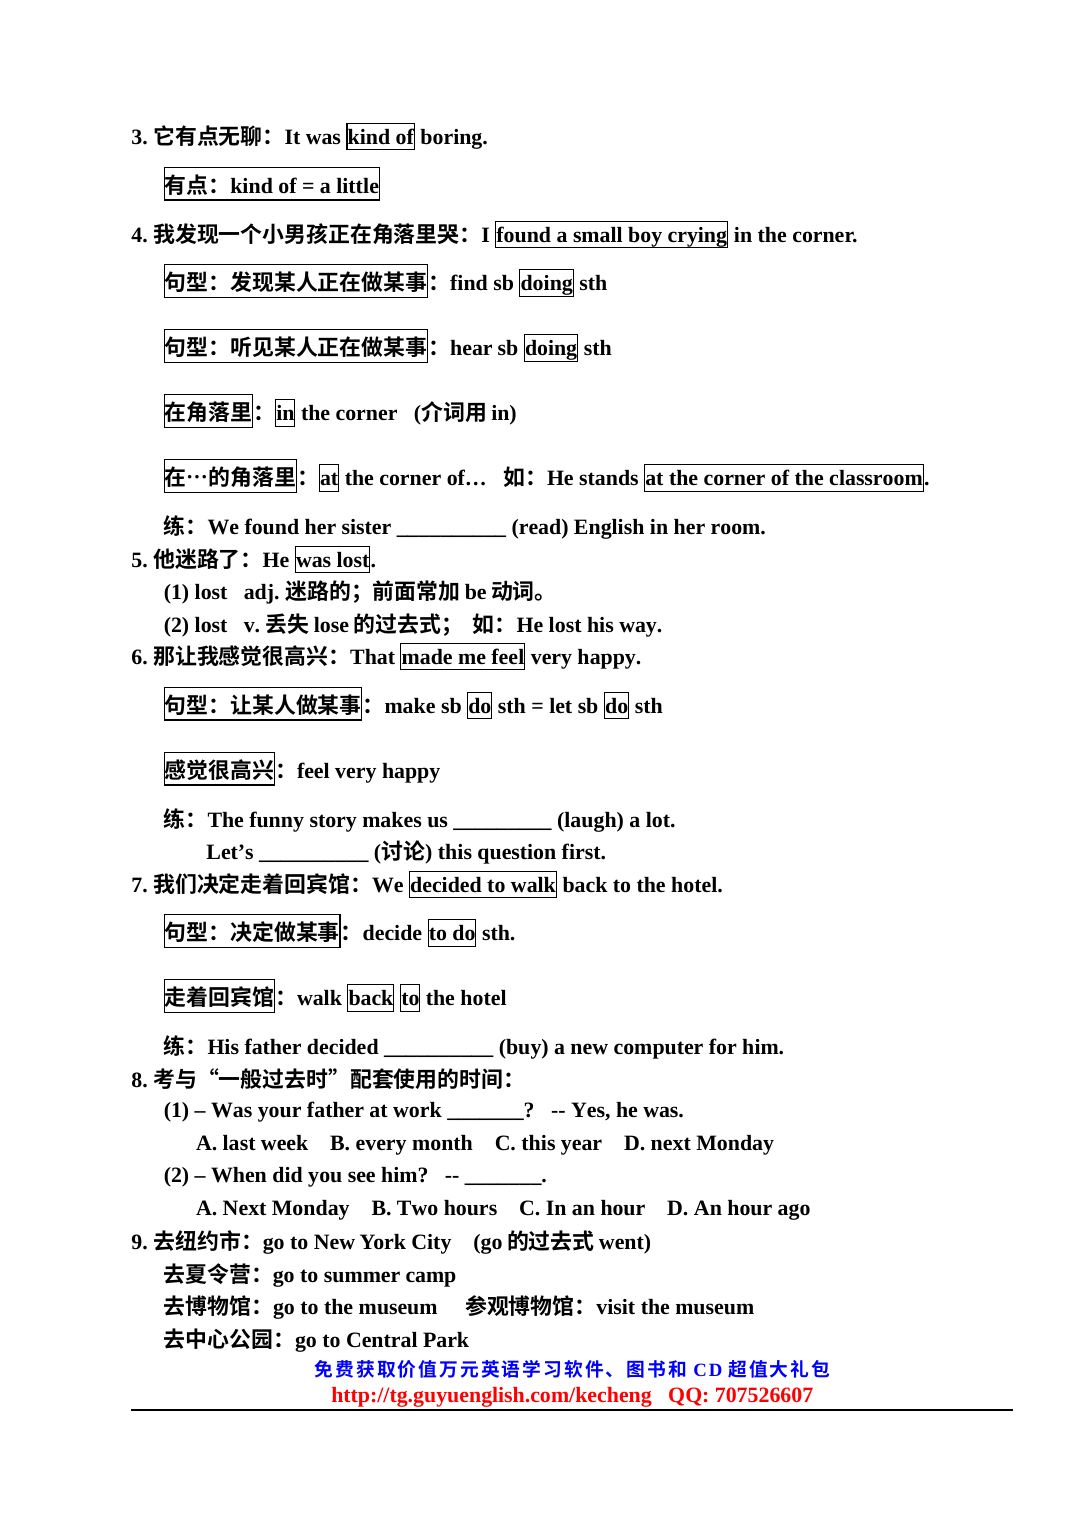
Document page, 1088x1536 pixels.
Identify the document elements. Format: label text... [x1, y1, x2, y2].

text 去博物馆：go to the museum 参观博物馆：visit the museum [131, 1289, 1013, 1321]
text 句型：决定做某事：decide to do sth. [131, 899, 1013, 964]
text 句型：听见某人正在做某事：hear sb doing sth [131, 314, 1013, 379]
text 6. 那让我感觉很高兴：That made me feel very happy. [131, 639, 1013, 671]
text 感觉很高兴：feel very happy [131, 736, 1013, 801]
text 5. 他迷路了：He was lost. [131, 541, 1013, 574]
text 句型：让某人做某事：make sb do sth = let sb do sth [131, 671, 1013, 736]
text 3. 它有点无聊：It was kind of boring. [131, 119, 1013, 151]
text (2) lost v. 丢失lose的过去式； 如：He lost his way. [131, 606, 1013, 639]
text 去夏令营：go to summer camp [131, 1256, 1013, 1289]
text (2) – When did you see him? -- _______. [131, 1159, 1013, 1191]
text (1) – Was your father at work _______? -- Yes, he was. [131, 1094, 1013, 1126]
text 8. 考与“一般过去时”配套使用的时间： [131, 1061, 1013, 1094]
text 练：We found her sister __________ (read) English in her room. [131, 509, 1013, 541]
text 4. 我发现一个小男孩正在角落里哭：I found a small boy crying in the corner. [131, 216, 1013, 249]
text Let’s __________ (讨论) this question first. [131, 834, 1013, 866]
text 去中心公园：go to Central Park [131, 1321, 1013, 1354]
text 在…的角落里：at the corner of… 如：He stands at the corner of the classroom. [131, 444, 1013, 509]
text 在角落里：in the corner (介词用in) [131, 379, 1013, 444]
text 句型：发现某人正在做某事：find sb doing sth [131, 249, 1013, 314]
text 练：The funny story makes us _________ (laugh) a lot. [131, 801, 1013, 834]
text A. last week B. every month C. this year D. next Monday [131, 1126, 1013, 1159]
text 有点：kind of = a little [131, 151, 1013, 216]
text (1) lost adj. 迷路的；前面常加be动词。 [131, 574, 1013, 606]
text 9. 去纽约市：go to New York City (go的过去式went) [131, 1224, 1013, 1256]
text 7. 我们决定走着回宾馆：We decided to walk back to the hotel. [131, 866, 1013, 899]
text 走着回宾馆：walk back to the hotel [131, 964, 1013, 1029]
text 练：His father decided __________ (buy) a new computer for him. [131, 1029, 1013, 1061]
text A. Next Monday B. Two hours C. In an hour D. An hour ago [131, 1191, 1013, 1224]
